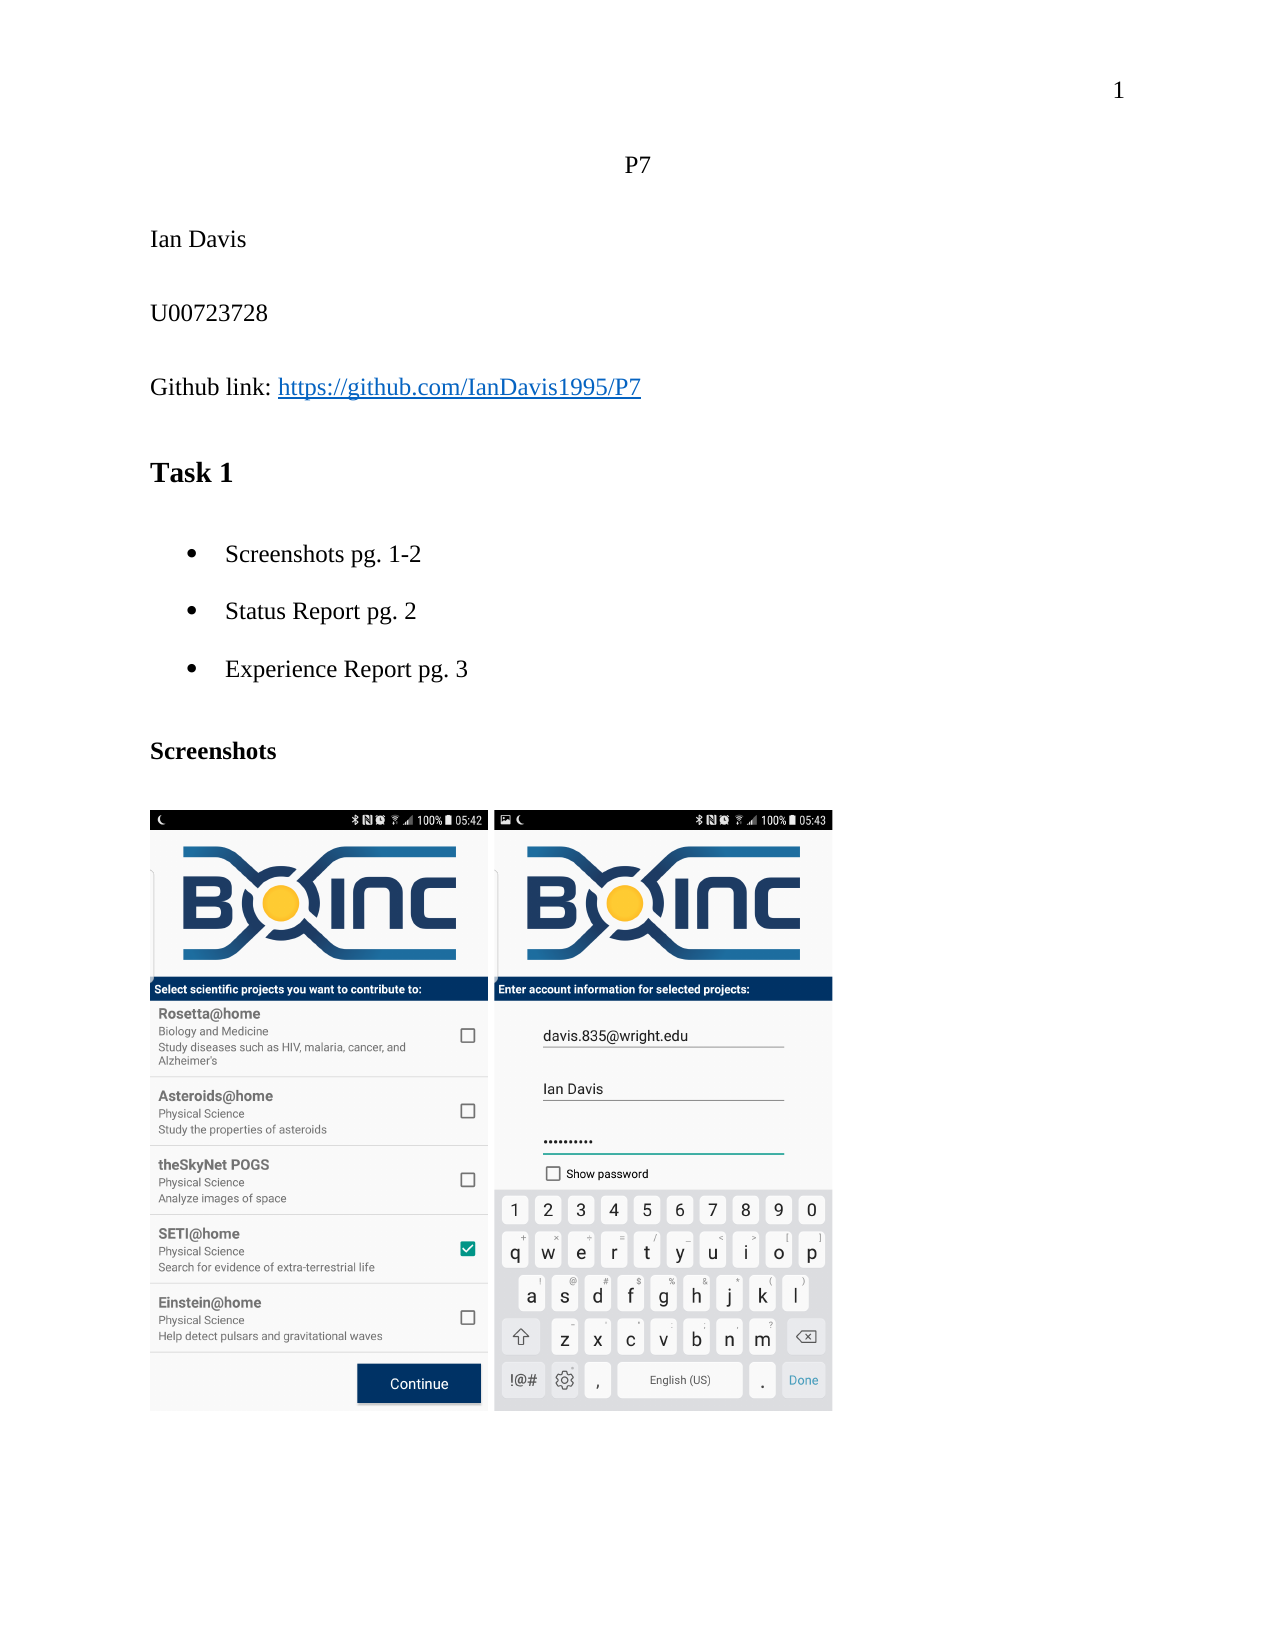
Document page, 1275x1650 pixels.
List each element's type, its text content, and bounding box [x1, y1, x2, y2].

subtitle Task 1 [150, 455, 1125, 488]
picture [494, 810, 833, 1411]
picture [150, 810, 488, 1411]
list Screenshots pg. 1-2 [187, 539, 1125, 567]
text Github link: https://github.com/IanDavis1995/P7 [150, 372, 1125, 401]
text Ian Davis [150, 224, 1125, 253]
list Experience Report pg. 3 [187, 654, 1125, 682]
text U00723728 [150, 298, 1125, 327]
list Status Report pg. 2 [187, 596, 1125, 625]
text P7 [150, 150, 1125, 179]
subtitle Screenshots [150, 736, 1125, 765]
